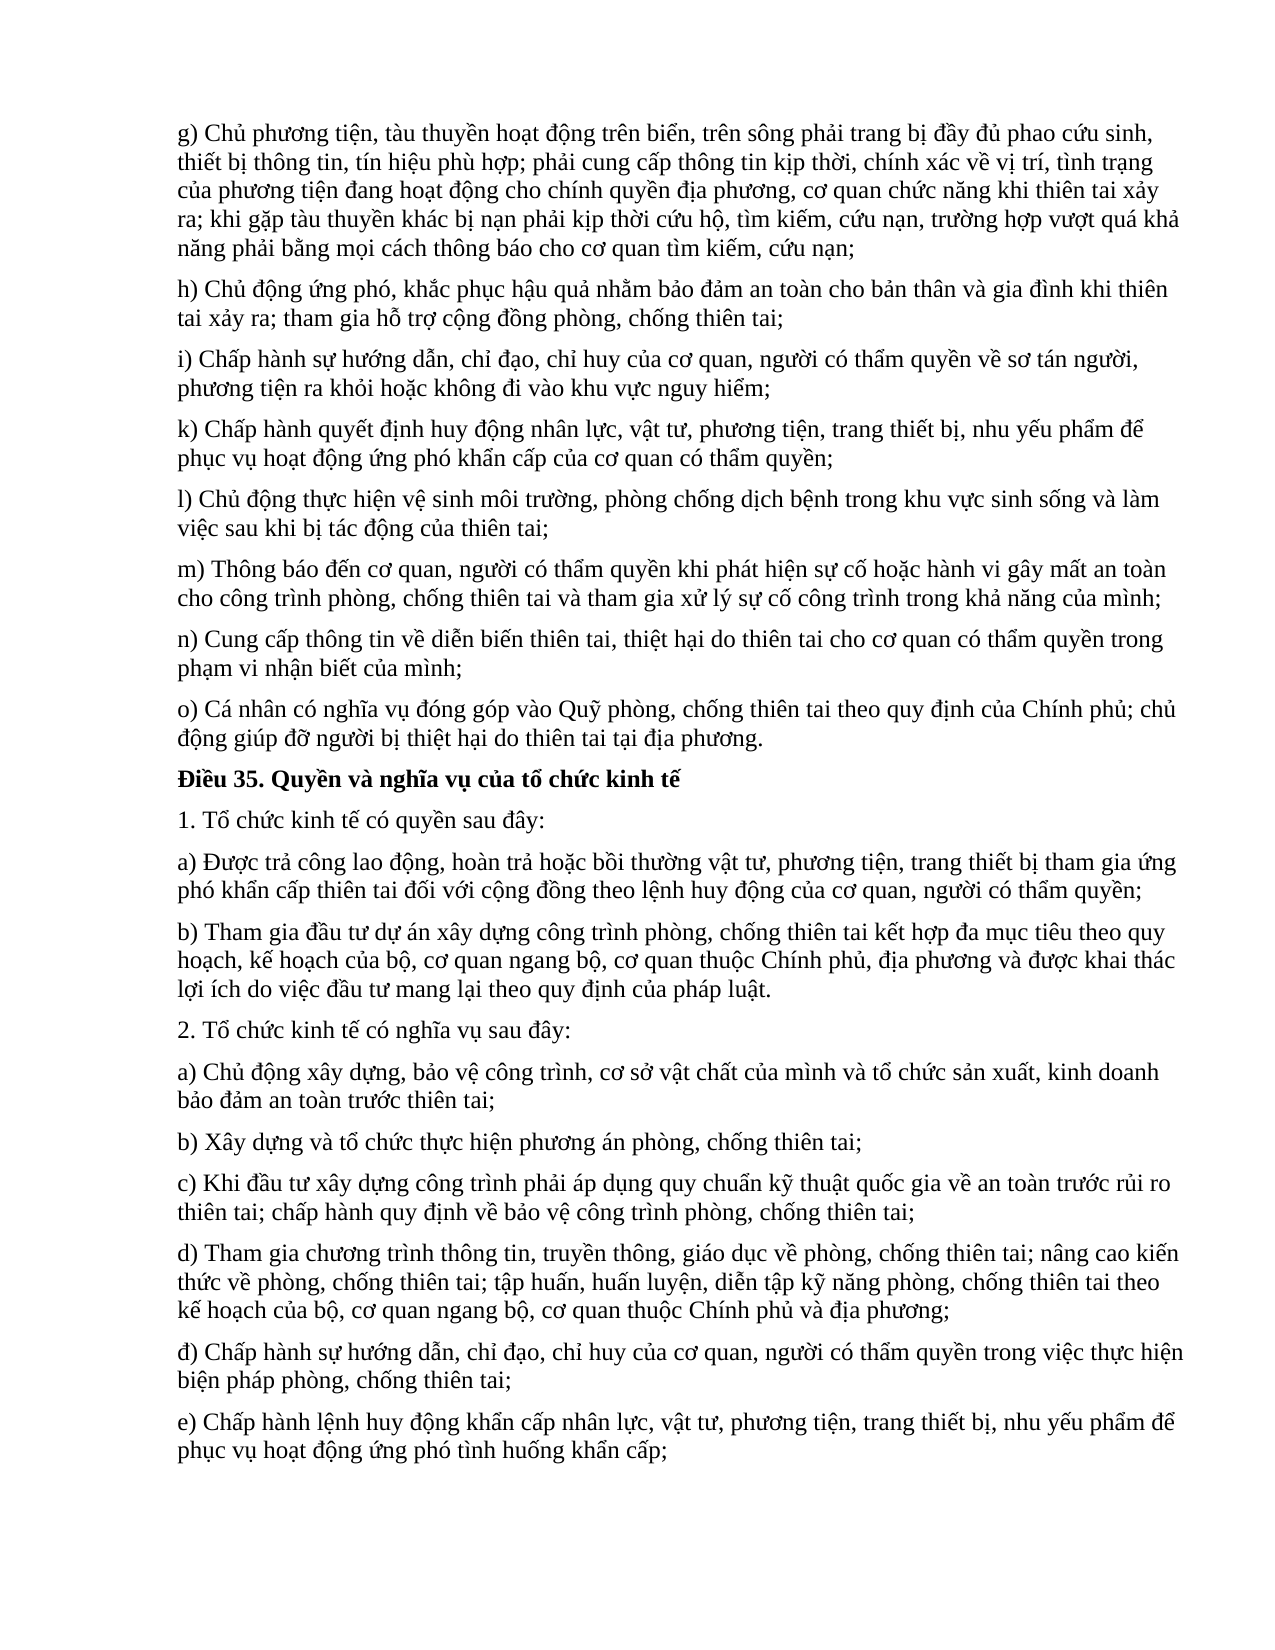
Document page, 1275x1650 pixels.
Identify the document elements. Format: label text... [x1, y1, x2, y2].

text o) Cá nhân có nghĩa vụ đóng góp vào Quỹ phòng, chống thiên tai theo quy định của Chính phủ; chủ động giúp đỡ người bị thiệt hại do thiên tai tại địa phương. [177, 694, 1188, 752]
text g) Chủ phương tiện, tàu thuyền hoạt động trên biển, trên sông phải trang bị đầy đủ phao cứu sinh, thiết bị thông tin, tín hiệu phù hợp; phải cung cấp thông tin kịp thời, chính xác về vị trí, tình trạng của phương tiện đang hoạt động cho chính quyền địa phương, cơ quan chức năng khi thiên tai xảy ra; khi gặp tàu thuyền khác bị nạn phải kịp thời cứu hộ, tìm kiếm, cứu nạn, trường hợp vượt quá khả năng phải bằng mọi cách thông báo cho cơ quan tìm kiếm, cứu nạn; [177, 118, 1188, 262]
text i) Chấp hành sự hướng dẫn, chỉ đạo, chỉ huy của cơ quan, người có thẩm quyền về sơ tán người, phương tiện ra khỏi hoặc không đi vào khu vực nguy hiểm; [177, 344, 1188, 402]
text m) Thông báo đến cơ quan, người có thẩm quyền khi phát hiện sự cố hoặc hành vi gây mất an toàn cho công trình phòng, chống thiên tai và tham gia xử lý sự cố công trình trong khả năng của mình; [177, 554, 1188, 612]
text Điều 35. Quyền và nghĩa vụ của tổ chức kinh tế [177, 764, 1188, 793]
text k) Chấp hành quyết định huy động nhân lực, vật tư, phương tiện, trang thiết bị, nhu yếu phẩm để phục vụ hoạt động ứng phó khẩn cấp của cơ quan có thẩm quyền; [177, 414, 1188, 472]
text 1. Tổ chức kinh tế có quyền sau đây: [177, 806, 1188, 834]
text b) Xây dựng và tổ chức thực hiện phương án phòng, chống thiên tai; [177, 1127, 1188, 1156]
text a) Được trả công lao động, hoàn trả hoặc bồi thường vật tư, phương tiện, trang thiết bị tham gia ứng phó khẩn cấp thiên tai đối với cộng đồng theo lệnh huy động của cơ quan, người có thẩm quyền; [177, 847, 1188, 904]
text 2. Tổ chức kinh tế có nghĩa vụ sau đây: [177, 1016, 1188, 1044]
text h) Chủ động ứng phó, khắc phục hậu quả nhằm bảo đảm an toàn cho bản thân và gia đình khi thiên tai xảy ra; tham gia hỗ trợ cộng đồng phòng, chống thiên tai; [177, 274, 1188, 332]
text đ) Chấp hành sự hướng dẫn, chỉ đạo, chỉ huy của cơ quan, người có thẩm quyền trong việc thực hiện biện pháp phòng, chống thiên tai; [177, 1337, 1188, 1394]
text n) Cung cấp thông tin về diễn biến thiên tai, thiệt hại do thiên tai cho cơ quan có thẩm quyền trong phạm vi nhận biết của mình; [177, 624, 1188, 682]
text b) Tham gia đầu tư dự án xây dựng công trình phòng, chống thiên tai kết hợp đa mục tiêu theo quy hoạch, kế hoạch của bộ, cơ quan ngang bộ, cơ quan thuộc Chính phủ, địa phương và được khai thác lợi ích do việc đầu tư mang lại theo quy định của pháp luật. [177, 917, 1188, 1003]
text a) Chủ động xây dựng, bảo vệ công trình, cơ sở vật chất của mình và tổ chức sản xuất, kinh doanh bảo đảm an toàn trước thiên tai; [177, 1057, 1188, 1114]
text e) Chấp hành lệnh huy động khẩn cấp nhân lực, vật tư, phương tiện, trang thiết bị, nhu yếu phẩm để phục vụ hoạt động ứng phó tình huống khẩn cấp; [177, 1407, 1188, 1464]
text c) Khi đầu tư xây dựng công trình phải áp dụng quy chuẩn kỹ thuật quốc gia về an toàn trước rủi ro thiên tai; chấp hành quy định về bảo vệ công trình phòng, chống thiên tai; [177, 1168, 1188, 1226]
text l) Chủ động thực hiện vệ sinh môi trường, phòng chống dịch bệnh trong khu vực sinh sống và làm việc sau khi bị tác động của thiên tai; [177, 484, 1188, 542]
text d) Tham gia chương trình thông tin, truyền thông, giáo dục về phòng, chống thiên tai; nâng cao kiến thức về phòng, chống thiên tai; tập huấn, huấn luyện, diễn tập kỹ năng phòng, chống thiên tai theo kế hoạch của bộ, cơ quan ngang bộ, cơ quan thuộc Chính phủ và địa phương; [177, 1238, 1188, 1324]
